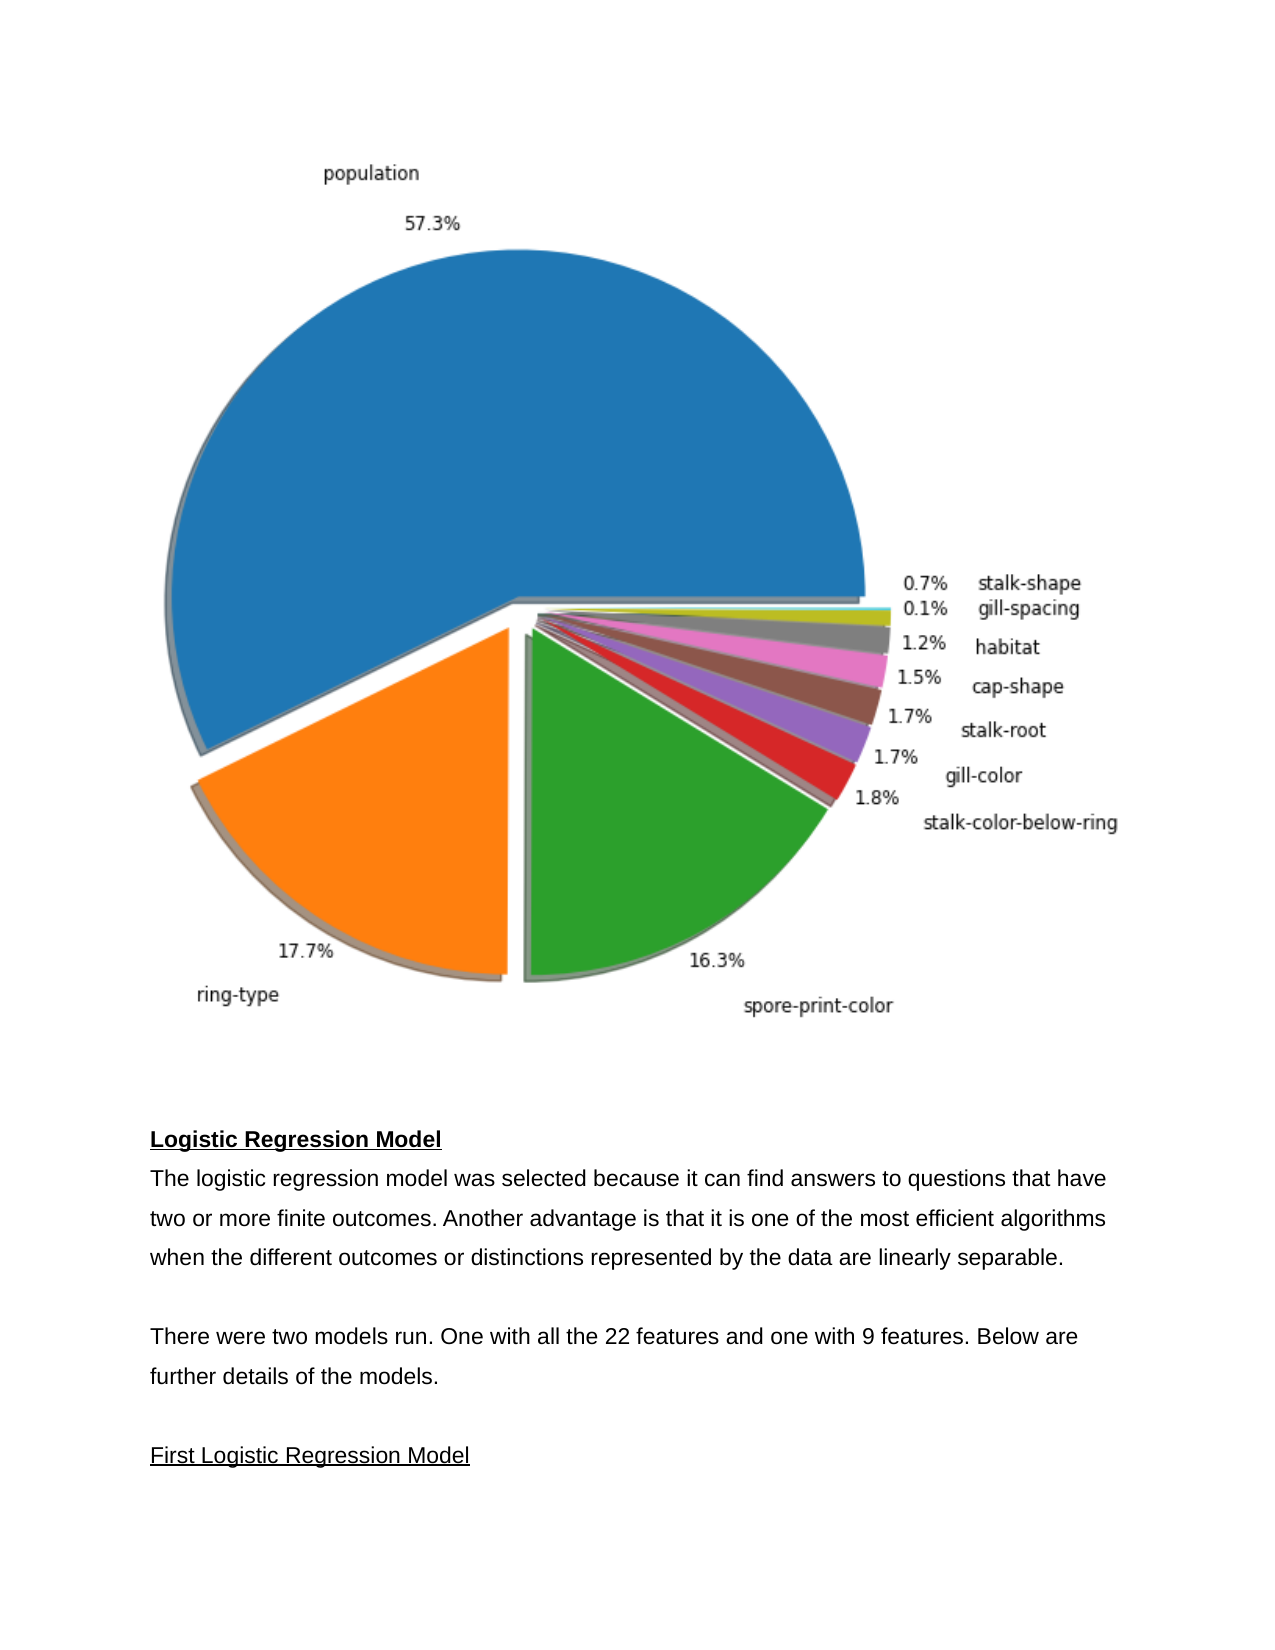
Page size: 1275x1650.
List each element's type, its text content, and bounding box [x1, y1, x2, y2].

text First Logistic Regression Model [150, 1442, 1125, 1468]
text Logistic Regression Model [150, 1126, 1125, 1152]
picture [150, 150, 1135, 1033]
text The logistic regression model was selected because it can find answers to questions that have two or more finite outcomes. Another advantage is that it is one of the most efficient algorithms when the different outcomes or distinctions represented by the data are linearly separable. [150, 1165, 1125, 1271]
text There were two models run. One with all the 22 features and one with 9 features. Below are further details of the models. [150, 1323, 1125, 1389]
